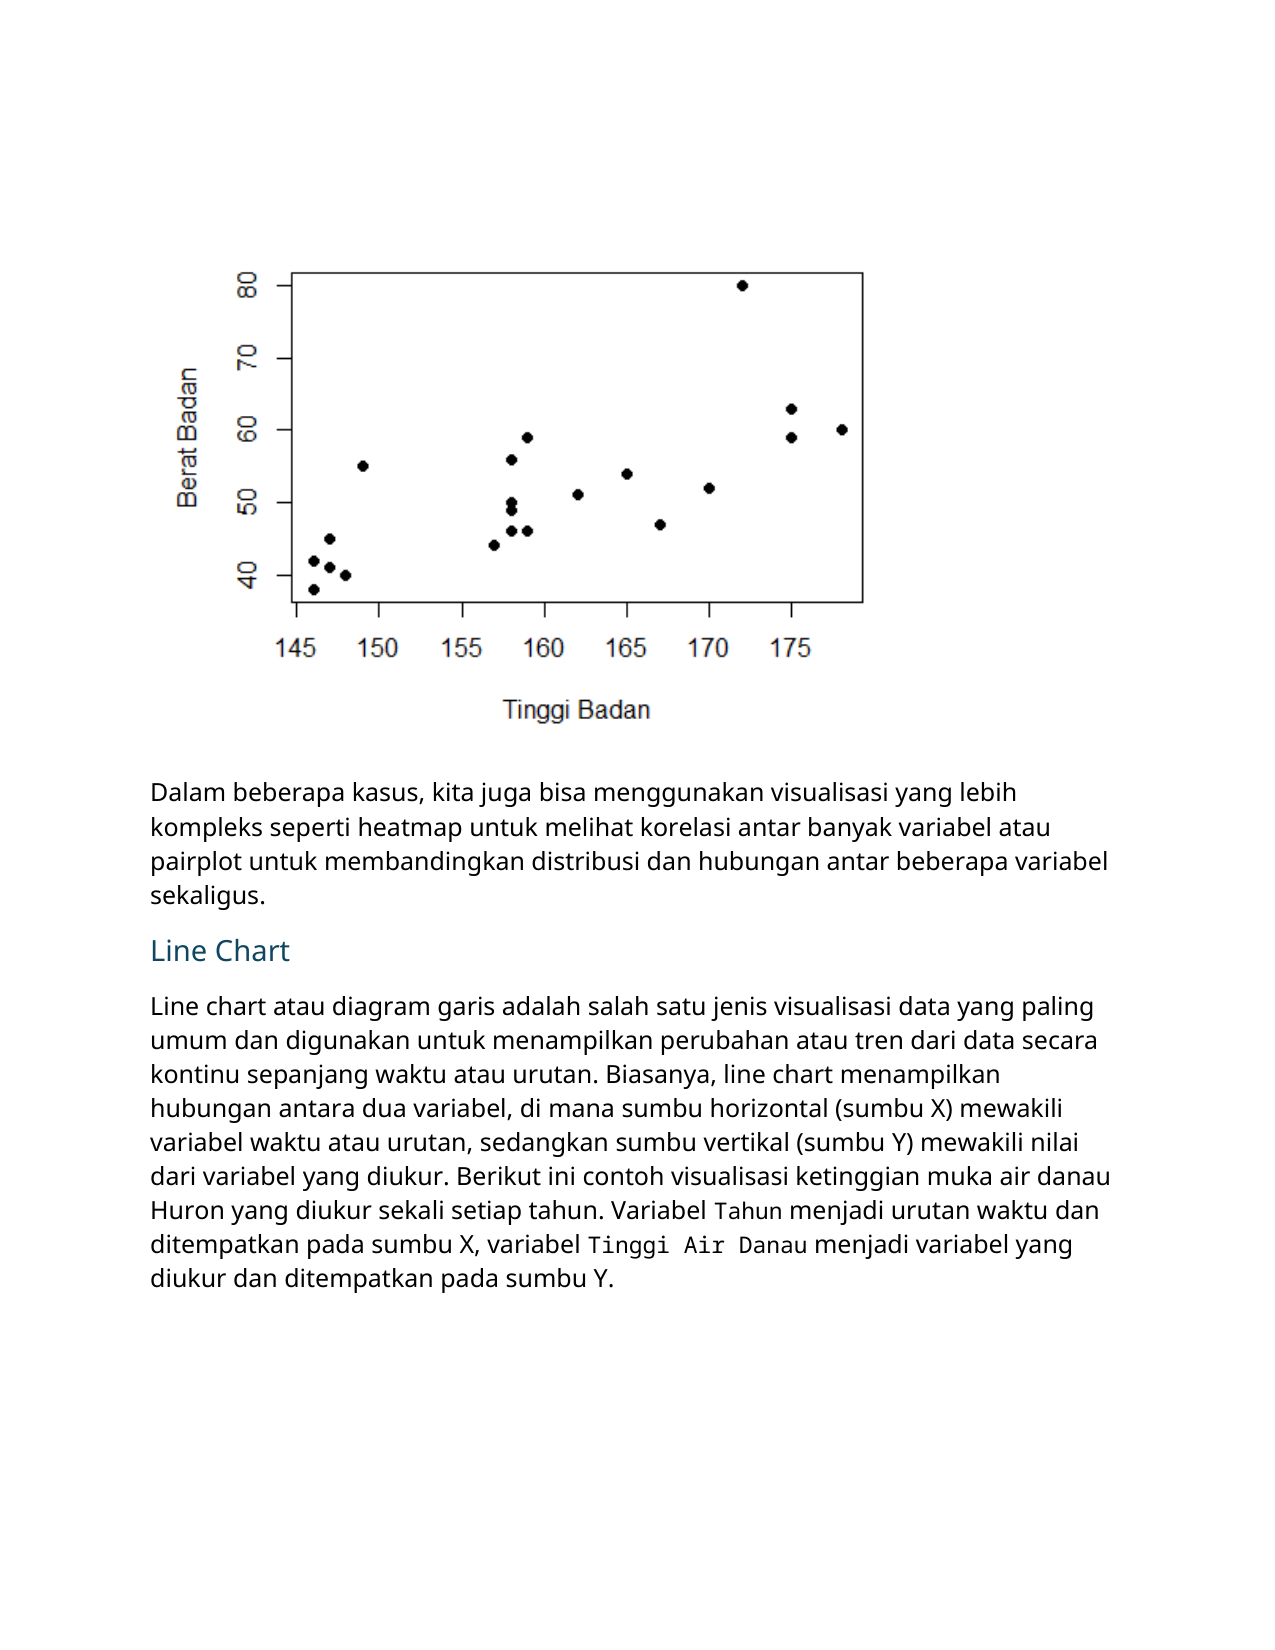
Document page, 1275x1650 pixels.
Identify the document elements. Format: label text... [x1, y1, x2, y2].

text Line chart atau diagram garis adalah salah satu jenis visualisasi data yang paling umum dan digunakan untuk menampilkan perubahan atau tren dari data secara kontinu sepanjang waktu atau urutan. Biasanya, line chart menampilkan hubungan antara dua variabel, di mana sumbu horizontal (sumbu X) mewakili variabel waktu atau urutan, sedangkan sumbu vertikal (sumbu Y) mewakili nilai dari variabel yang diukur. Berikut ini contoh visualisasi ketinggian muka air danau Huron yang diukur sekali setiap tahun. Variabel Tahun menjadi urutan waktu dan ditempatkan pada sumbu X, variabel Tinggi Air Danau menjadi variabel yang diukur dan ditempatkan pada sumbu Y. [150, 988, 1125, 1295]
picture [168, 150, 927, 757]
text Dalam beberapa kasus, kita juga bisa menggunakan visualisasi yang lebih kompleks seperti heatmap untuk melihat korelasi antar banyak variabel atau pairplot untuk membandingkan distribusi dan hubungan antar beberapa variabel sekaligus. [150, 775, 1125, 911]
subtitle Line Chart [150, 930, 1125, 970]
